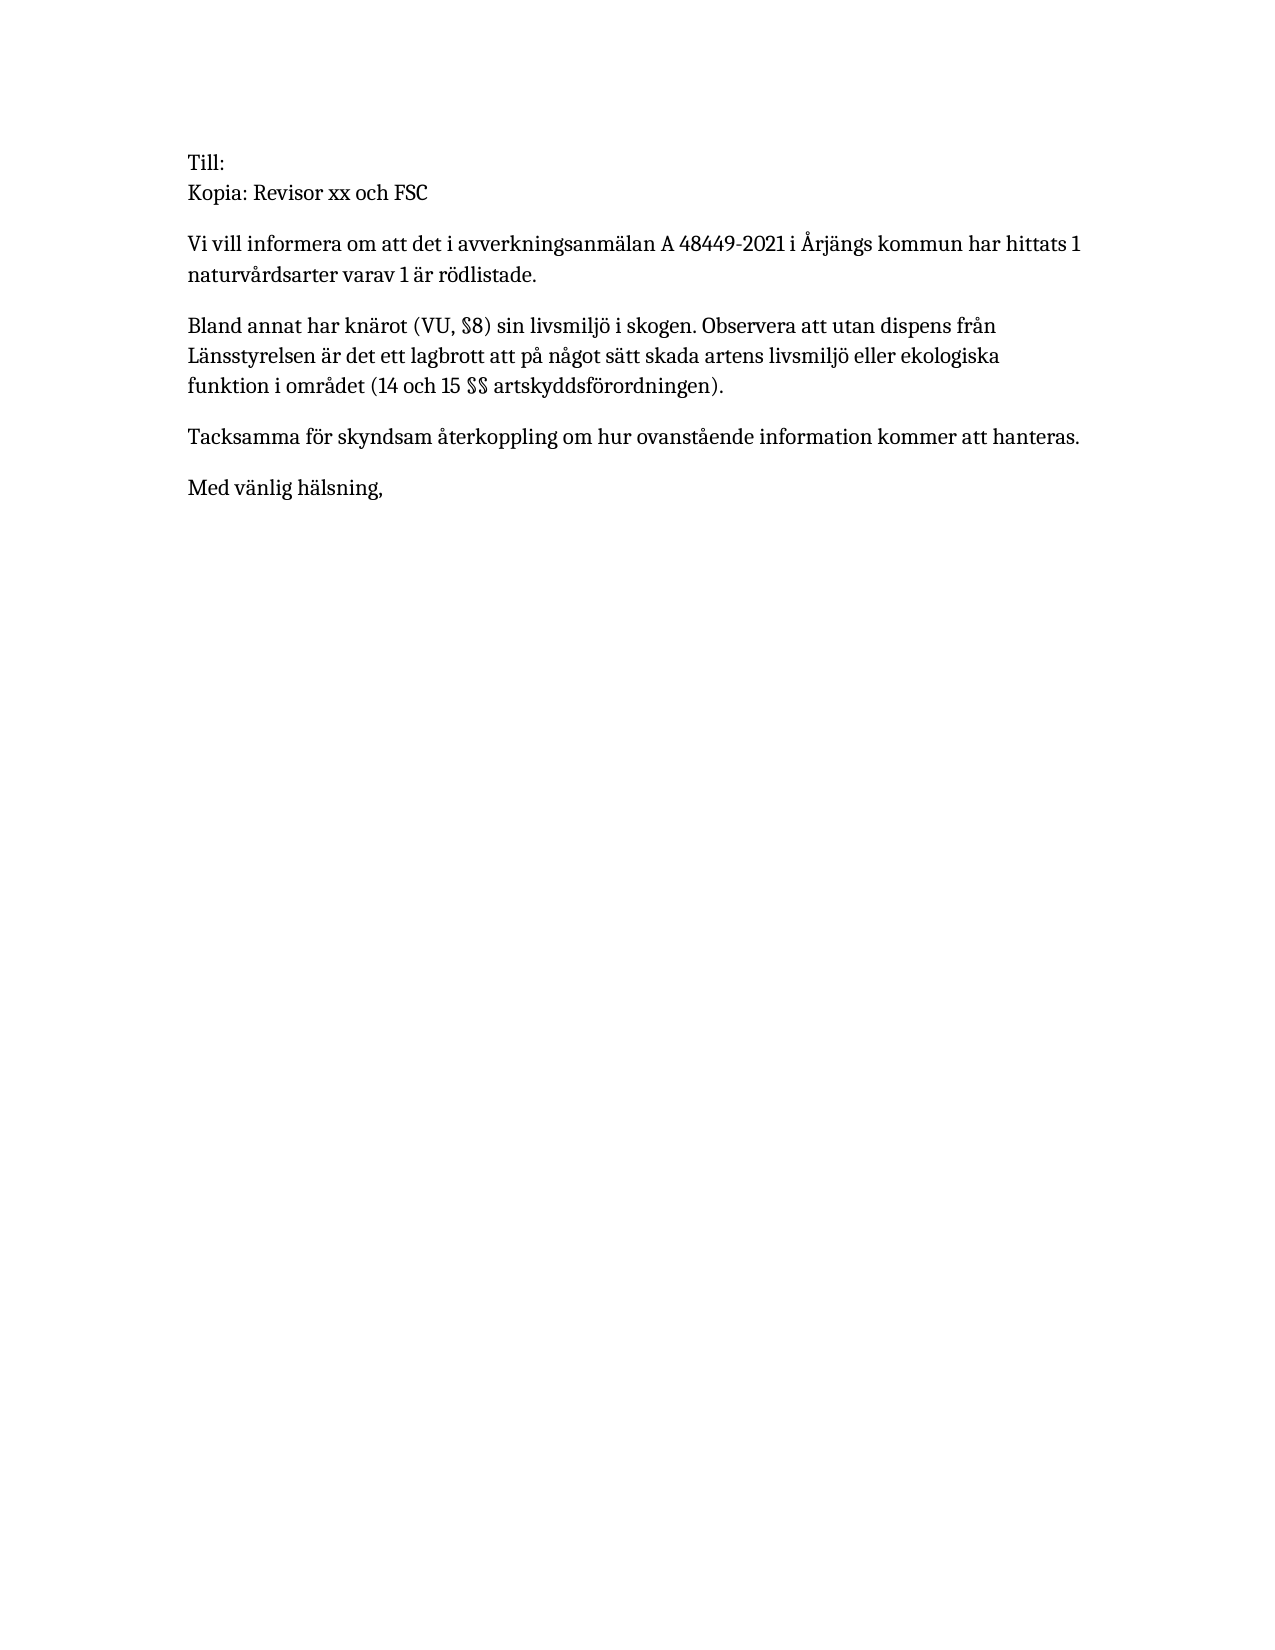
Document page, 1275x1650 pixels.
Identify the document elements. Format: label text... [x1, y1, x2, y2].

text Till: Kopia: Revisor xx och FSC [187, 150, 1087, 207]
text Bland annat har knärot (VU, §8) sin livsmiljö i skogen. Observera att utan dispens från Länsstyrelsen är det ett lagbrott att på något sätt skada artens livsmiljö eller ekologiska funktion i området (14 och 15 §§ artskyddsförordningen). [187, 312, 1087, 399]
text Tacksamma för skyndsam återkoppling om hur ovanstående information kommer att hanteras. [187, 424, 1087, 450]
text Vi vill informera om att det i avverkningsanmälan A 48449-2021 i Årjängs kommun har hittats 1 naturvårdsarter varav 1 är rödlistade. [187, 231, 1087, 288]
text Med vänlig hälsning, [187, 475, 1087, 532]
